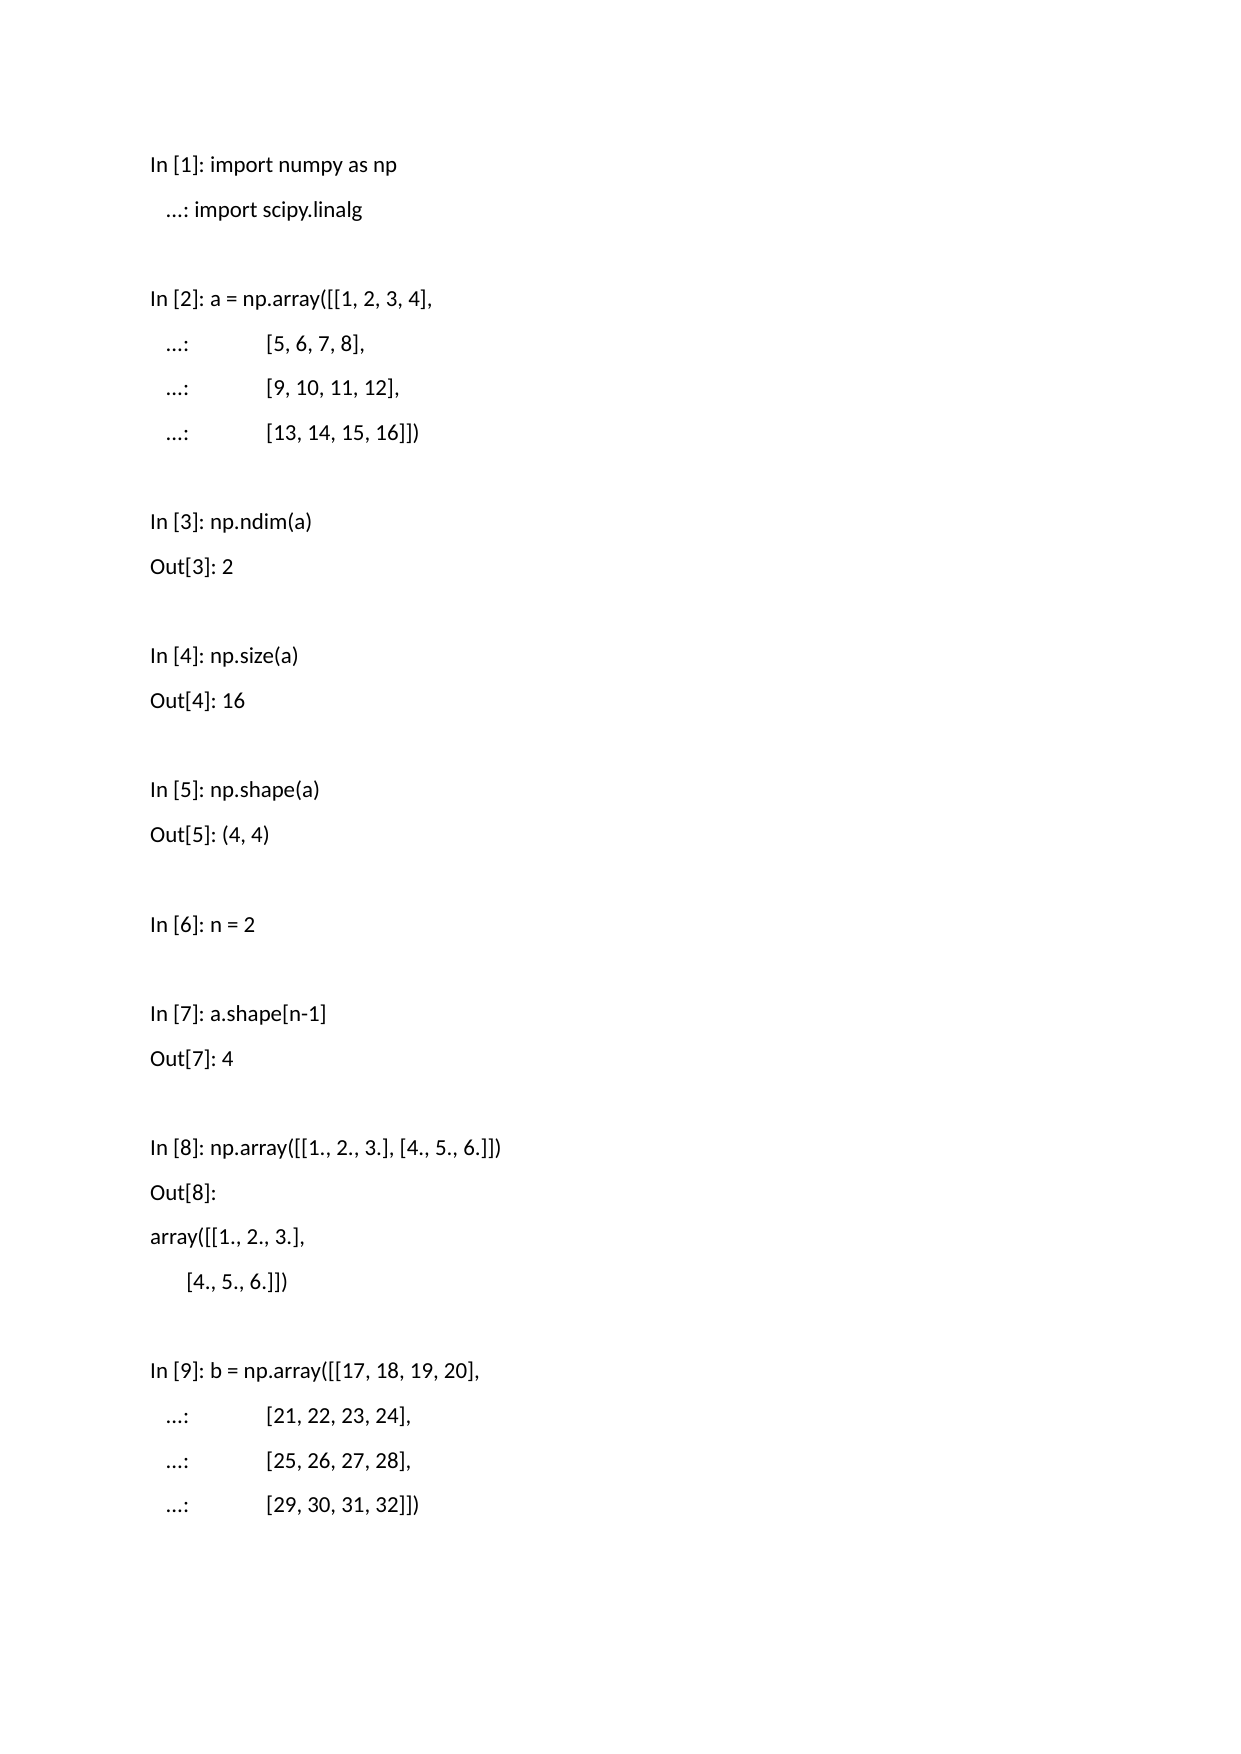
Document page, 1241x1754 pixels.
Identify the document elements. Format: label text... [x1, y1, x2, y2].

text ...: [9, 10, 11, 12], [150, 373, 1090, 401]
text In [4]: np.size(a) [150, 642, 1090, 669]
text ...: [25, 26, 27, 28], [150, 1446, 1090, 1474]
text [4., 5., 6.]]) [150, 1267, 1090, 1295]
text In [7]: a.shape[n-1] [150, 999, 1090, 1027]
text In [3]: np.ndim(a) [150, 507, 1090, 536]
text Out[3]: 2 [150, 552, 1090, 580]
text In [6]: n = 2 [150, 910, 1090, 938]
text In [1]: import numpy as np [150, 150, 1090, 178]
text Out[4]: 16 [150, 686, 1090, 714]
text ...: [29, 30, 31, 32]]) [150, 1491, 1090, 1519]
text ...: [21, 22, 23, 24], [150, 1401, 1090, 1429]
text Out[7]: 4 [150, 1044, 1090, 1072]
text In [5]: np.shape(a) [150, 776, 1090, 804]
text ...: [5, 6, 7, 8], [150, 329, 1090, 357]
text In [9]: b = np.array([[17, 18, 19, 20], [150, 1357, 1090, 1384]
text In [8]: np.array([[1., 2., 3.], [4., 5., 6.]]) [150, 1133, 1090, 1161]
text array([[1., 2., 3.], [150, 1222, 1090, 1251]
text Out[5]: (4, 4) [150, 820, 1090, 848]
text ...: import scipy.linalg [150, 195, 1090, 223]
text ...: [13, 14, 15, 16]]) [150, 418, 1090, 446]
text In [2]: a = np.array([[1, 2, 3, 4], [150, 284, 1090, 312]
text Out[8]: [150, 1178, 1090, 1206]
